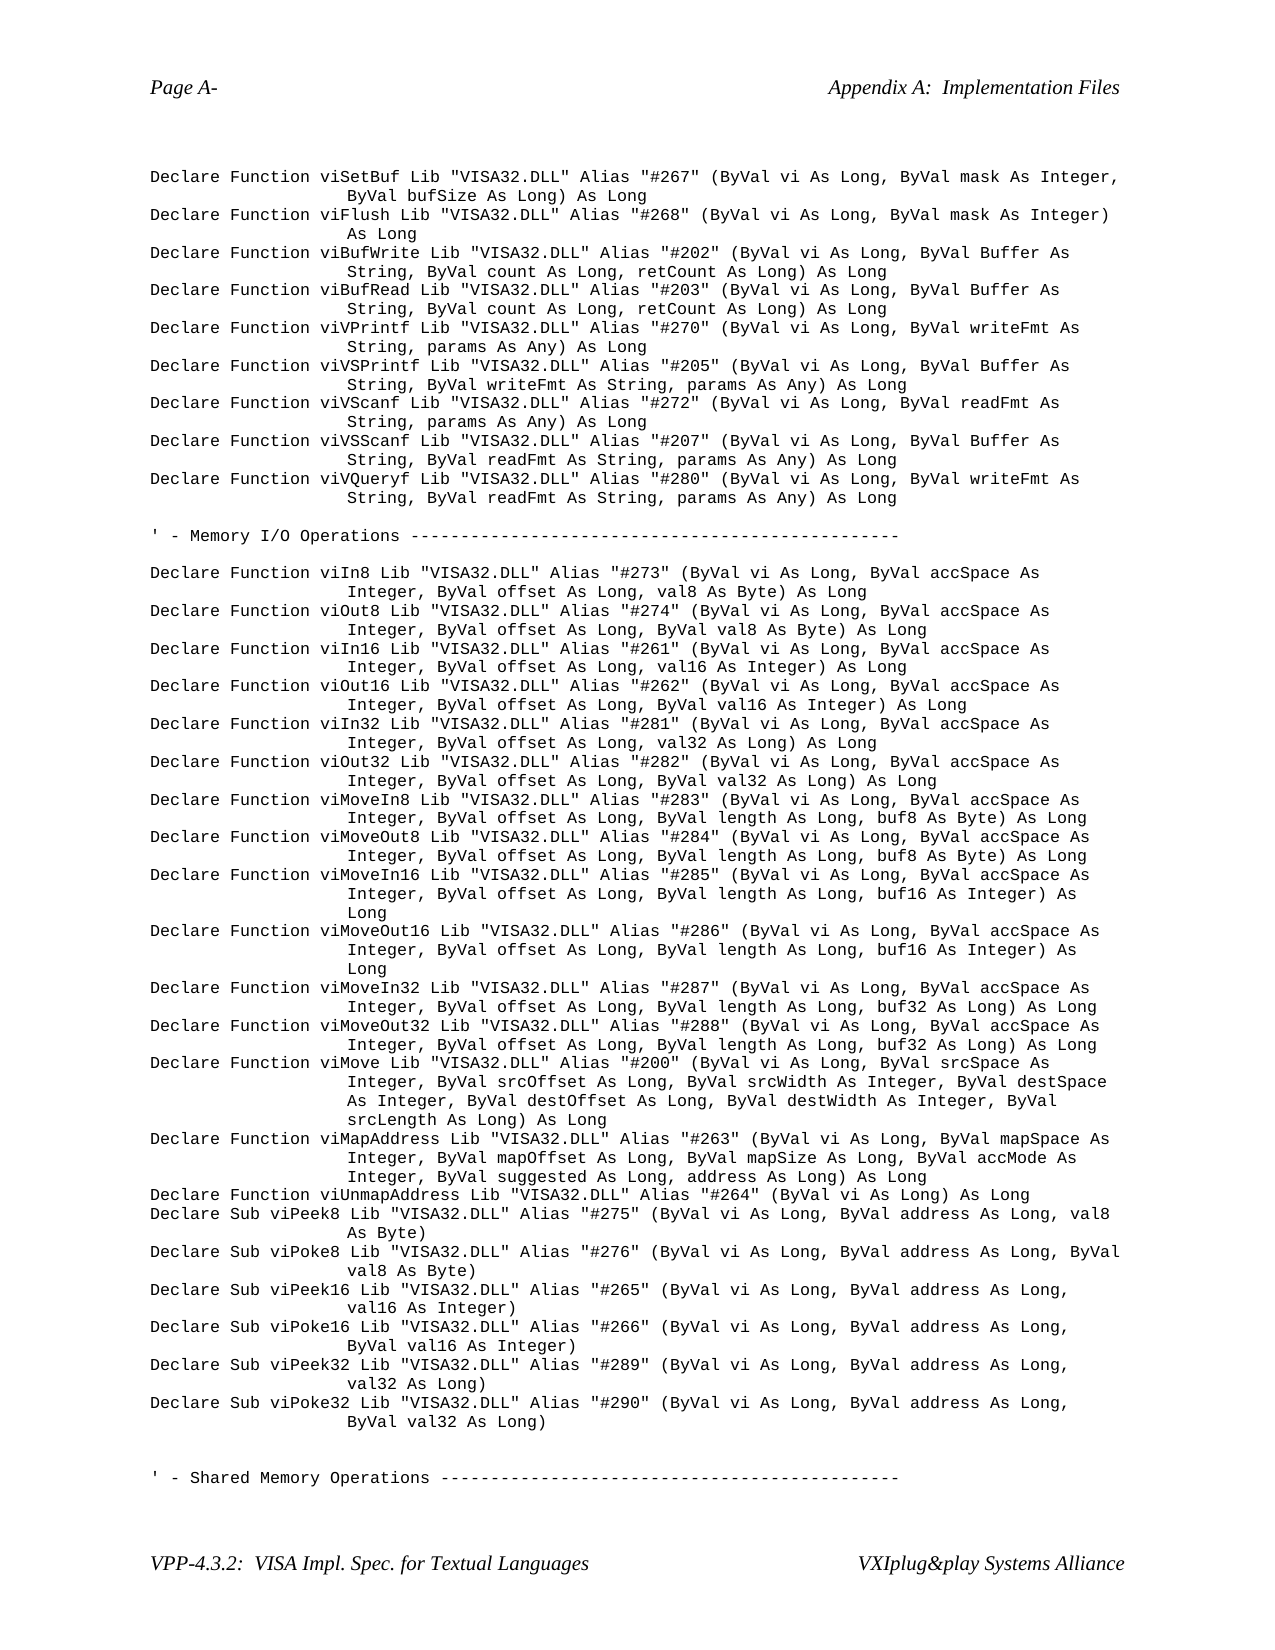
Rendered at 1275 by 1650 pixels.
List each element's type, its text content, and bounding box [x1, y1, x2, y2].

text ' - Shared Memory Operations ---------------------------------------------- [150, 1470, 1125, 1489]
text Declare Function viMove Lib "VISA32.DLL" Alias "#200" (ByVal vi As Long, ByVal srcSpace As Integer, ByVal srcOffset As Long, ByVal srcWidth As Integer, ByVal destSpace As Integer, ByVal destOffset As Long, ByVal destWidth As Integer, ByVal srcLength As Long) As Long [150, 1055, 1125, 1130]
text Declare Function viMapAddress Lib "VISA32.DLL" Alias "#263" (ByVal vi As Long, ByVal mapSpace As Integer, ByVal mapOffset As Long, ByVal mapSize As Long, ByVal accMode As Integer, ByVal suggested As Long, address As Long) As Long [150, 1130, 1125, 1187]
text Declare Function viVSPrintf Lib "VISA32.DLL" Alias "#205" (ByVal vi As Long, ByVal Buffer As String, ByVal writeFmt As String, params As Any) As Long [150, 357, 1125, 395]
text Declare Sub viPoke8 Lib "VISA32.DLL" Alias "#276" (ByVal vi As Long, ByVal address As Long, ByVal val8 As Byte) [150, 1243, 1125, 1281]
text Declare Function viVPrintf Lib "VISA32.DLL" Alias "#270" (ByVal vi As Long, ByVal writeFmt As String, params As Any) As Long [150, 320, 1125, 357]
text Declare Sub viPeek32 Lib "VISA32.DLL" Alias "#289" (ByVal vi As Long, ByVal address As Long, val32 As Long) [150, 1357, 1125, 1394]
text Declare Sub viPeek16 Lib "VISA32.DLL" Alias "#265" (ByVal vi As Long, ByVal address As Long, val16 As Integer) [150, 1281, 1125, 1319]
text Declare Function viOut32 Lib "VISA32.DLL" Alias "#282" (ByVal vi As Long, ByVal accSpace As Integer, ByVal offset As Long, ByVal val32 As Long) As Long [150, 753, 1125, 791]
text Declare Function viOut8 Lib "VISA32.DLL" Alias "#274" (ByVal vi As Long, ByVal accSpace As Integer, ByVal offset As Long, ByVal val8 As Byte) As Long [150, 602, 1125, 640]
text Declare Function viBufRead Lib "VISA32.DLL" Alias "#203" (ByVal vi As Long, ByVal Buffer As String, ByVal count As Long, retCount As Long) As Long [150, 282, 1125, 320]
text Declare Function viIn32 Lib "VISA32.DLL" Alias "#281" (ByVal vi As Long, ByVal accSpace As Integer, ByVal offset As Long, val32 As Long) As Long [150, 716, 1125, 753]
text Declare Function viVQueryf Lib "VISA32.DLL" Alias "#280" (ByVal vi As Long, ByVal writeFmt As String, ByVal readFmt As String, params As Any) As Long [150, 471, 1125, 508]
text Declare Sub viPoke16 Lib "VISA32.DLL" Alias "#266" (ByVal vi As Long, ByVal address As Long, ByVal val16 As Integer) [150, 1319, 1125, 1357]
text Declare Sub viPeek8 Lib "VISA32.DLL" Alias "#275" (ByVal vi As Long, ByVal address As Long, val8 As Byte) [150, 1206, 1125, 1243]
text Declare Function viMoveIn32 Lib "VISA32.DLL" Alias "#287" (ByVal vi As Long, ByVal accSpace As Integer, ByVal offset As Long, ByVal length As Long, buf32 As Long) As Long [150, 979, 1125, 1017]
text Declare Function viIn8 Lib "VISA32.DLL" Alias "#273" (ByVal vi As Long, ByVal accSpace As Integer, ByVal offset As Long, val8 As Byte) As Long [150, 565, 1125, 602]
text Declare Sub viPoke32 Lib "VISA32.DLL" Alias "#290" (ByVal vi As Long, ByVal address As Long, ByVal val32 As Long) [150, 1394, 1125, 1432]
text Declare Function viSetBuf Lib "VISA32.DLL" Alias "#267" (ByVal vi As Long, ByVal mask As Integer, ByVal bufSize As Long) As Long [150, 169, 1125, 207]
text Declare Function viMoveOut16 Lib "VISA32.DLL" Alias "#286" (ByVal vi As Long, ByVal accSpace As Integer, ByVal offset As Long, ByVal length As Long, buf16 As Integer) As Long [150, 923, 1125, 979]
text ' - Memory I/O Operations ------------------------------------------------- [150, 527, 1125, 546]
text Declare Function viFlush Lib "VISA32.DLL" Alias "#268" (ByVal vi As Long, ByVal mask As Integer) As Long [150, 207, 1125, 244]
text Declare Function viMoveOut32 Lib "VISA32.DLL" Alias "#288" (ByVal vi As Long, ByVal accSpace As Integer, ByVal offset As Long, ByVal length As Long, buf32 As Long) As Long [150, 1017, 1125, 1055]
text Declare Function viMoveIn16 Lib "VISA32.DLL" Alias "#285" (ByVal vi As Long, ByVal accSpace As Integer, ByVal offset As Long, ByVal length As Long, buf16 As Integer) As Long [150, 866, 1125, 923]
text Declare Function viIn16 Lib "VISA32.DLL" Alias "#261" (ByVal vi As Long, ByVal accSpace As Integer, ByVal offset As Long, val16 As Integer) As Long [150, 640, 1125, 678]
text Declare Function viMoveOut8 Lib "VISA32.DLL" Alias "#284" (ByVal vi As Long, ByVal accSpace As Integer, ByVal offset As Long, ByVal length As Long, buf8 As Byte) As Long [150, 829, 1125, 866]
text Declare Function viOut16 Lib "VISA32.DLL" Alias "#262" (ByVal vi As Long, ByVal accSpace As Integer, ByVal offset As Long, ByVal val16 As Integer) As Long [150, 678, 1125, 716]
text Declare Function viBufWrite Lib "VISA32.DLL" Alias "#202" (ByVal vi As Long, ByVal Buffer As String, ByVal count As Long, retCount As Long) As Long [150, 244, 1125, 282]
text Declare Function viVScanf Lib "VISA32.DLL" Alias "#272" (ByVal vi As Long, ByVal readFmt As String, params As Any) As Long [150, 395, 1125, 433]
text Declare Function viVSScanf Lib "VISA32.DLL" Alias "#207" (ByVal vi As Long, ByVal Buffer As String, ByVal readFmt As String, params As Any) As Long [150, 433, 1125, 471]
text Declare Function viUnmapAddress Lib "VISA32.DLL" Alias "#264" (ByVal vi As Long) As Long [150, 1187, 1125, 1206]
text Declare Function viMoveIn8 Lib "VISA32.DLL" Alias "#283" (ByVal vi As Long, ByVal accSpace As Integer, ByVal offset As Long, ByVal length As Long, buf8 As Byte) As Long [150, 791, 1125, 829]
